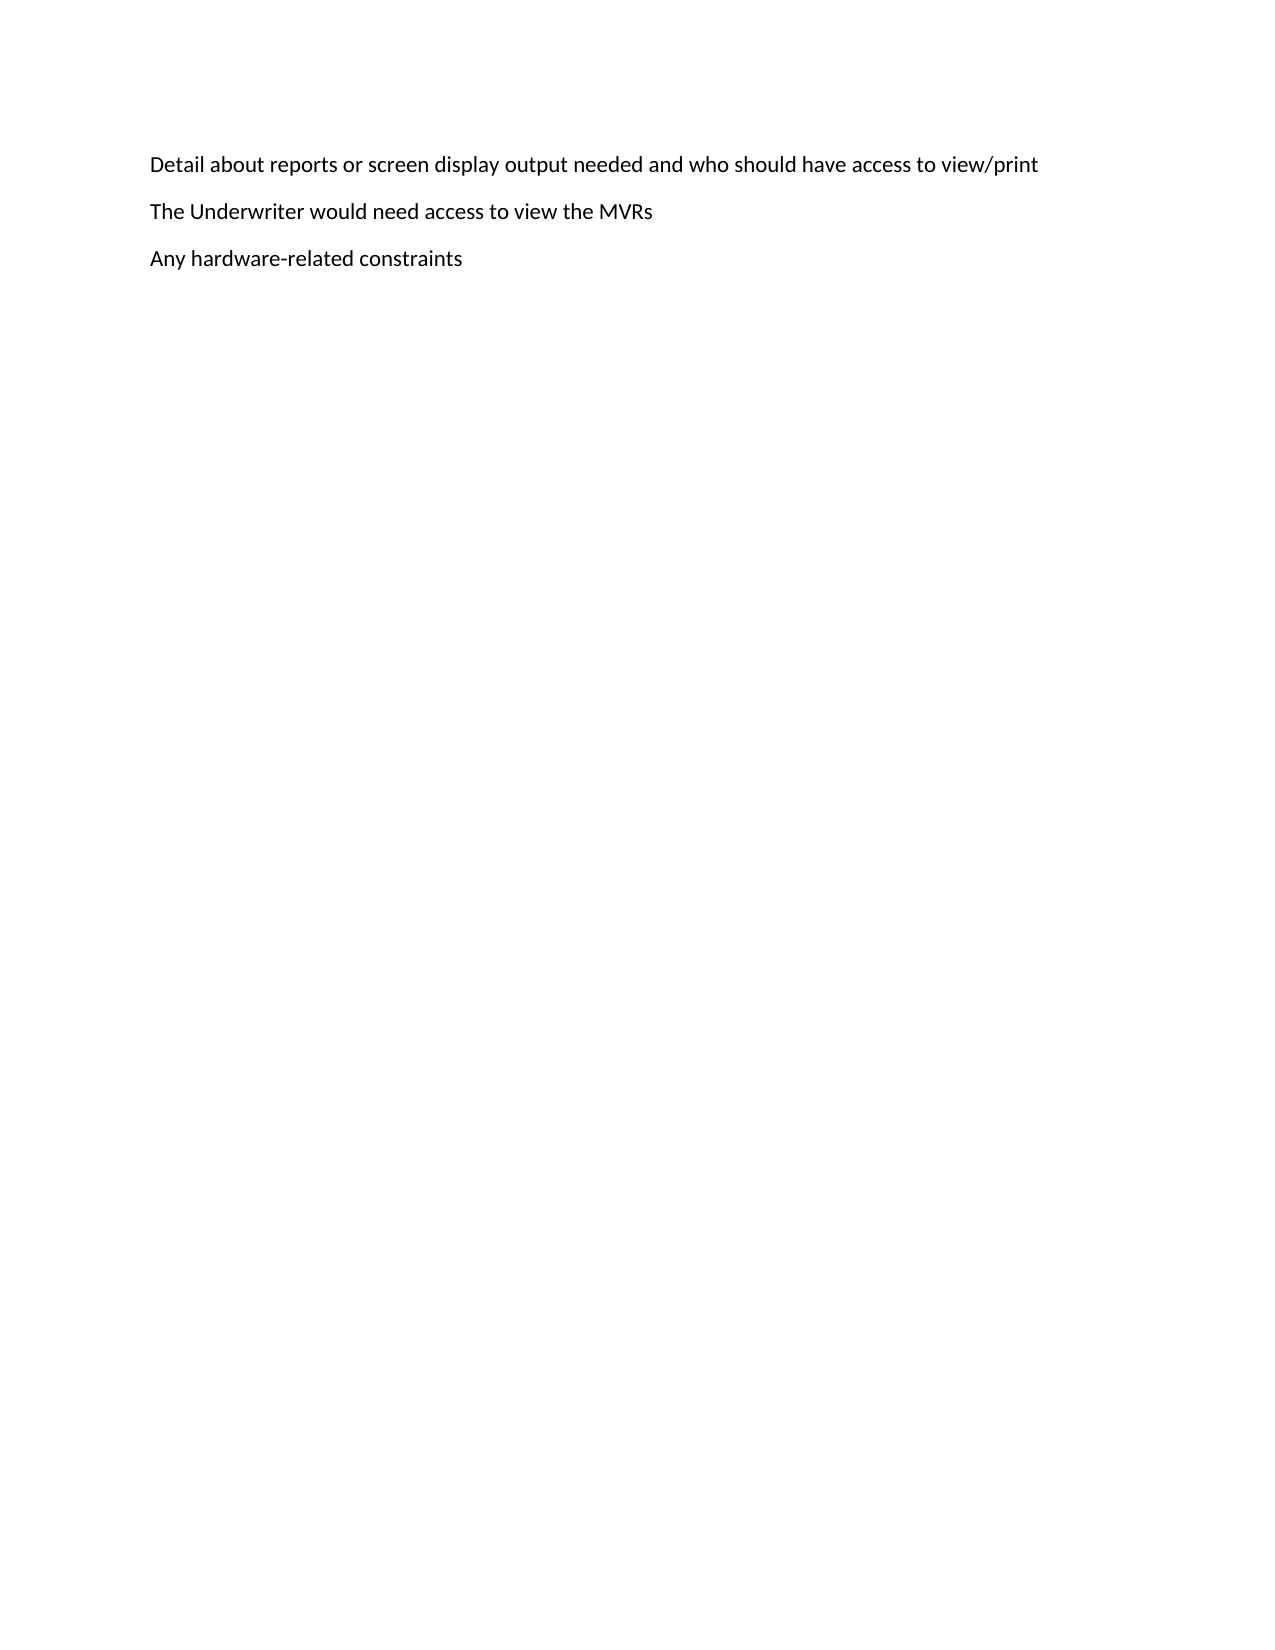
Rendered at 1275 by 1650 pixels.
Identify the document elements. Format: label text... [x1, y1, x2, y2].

text The Underwriter would need access to view the MVRs [150, 197, 1125, 225]
text Detail about reports or screen display output needed and who should have access to view/print [150, 150, 1125, 178]
text Any hardware-related constraints [150, 244, 1125, 272]
